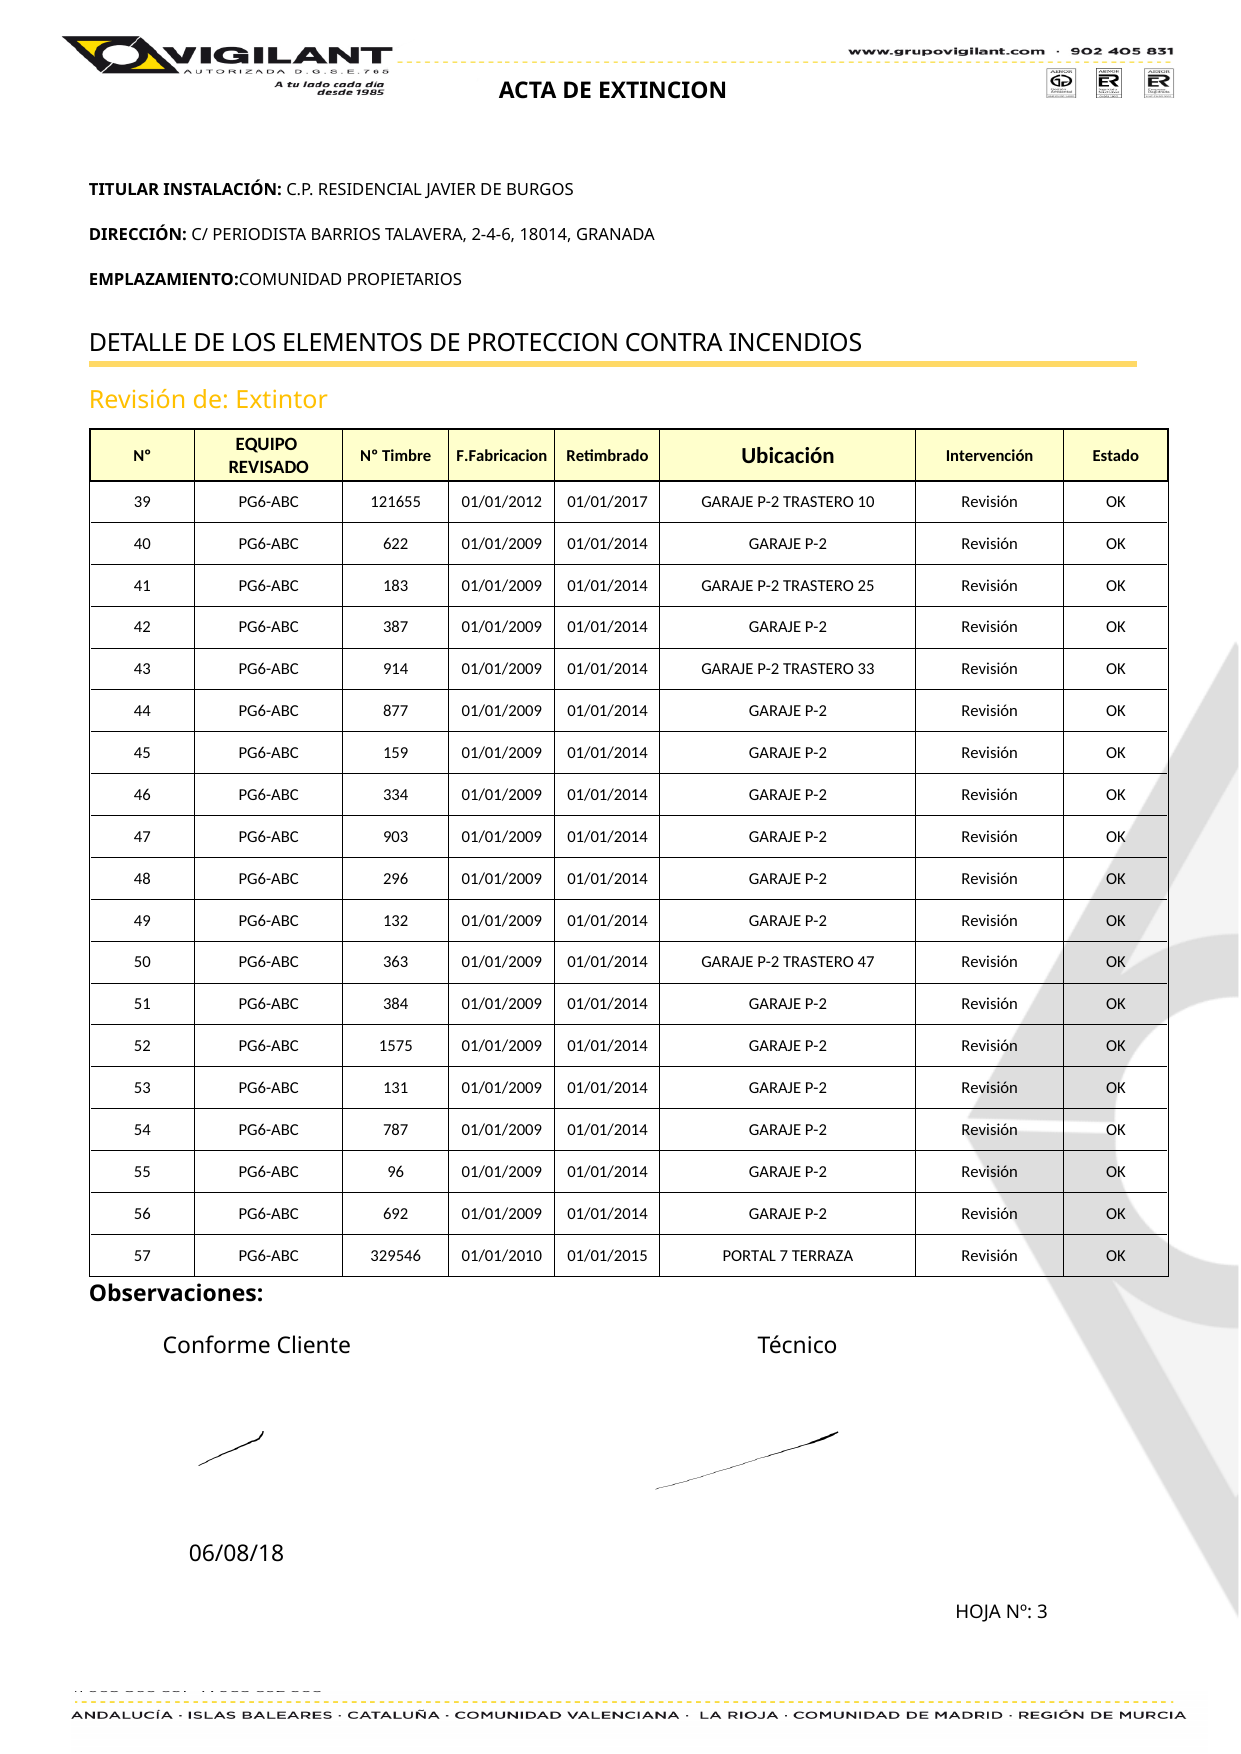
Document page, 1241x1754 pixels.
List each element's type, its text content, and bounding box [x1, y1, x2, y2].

table_cell 50 [90, 941, 194, 982]
table_header F.Fabricacion [449, 430, 554, 480]
table_cell Revisión [916, 774, 1063, 815]
picture [14, 0, 1241, 1753]
table_cell GARAJE P-2 TRASTERO 47 [660, 942, 915, 982]
table_cell Revisión [916, 1235, 1063, 1276]
table_cell 40 [90, 522, 194, 564]
table_cell 55 [90, 1150, 194, 1192]
table_cell 01/01/2009 [449, 1067, 554, 1108]
table_cell Revisión [916, 649, 1063, 689]
table_cell 47 [90, 815, 194, 857]
table_cell PG6-ABC [195, 565, 342, 606]
table_cell GARAJE P-2 [660, 900, 915, 941]
table_header Intervención [916, 430, 1063, 480]
table_cell 01/01/2010 [449, 1235, 554, 1276]
table_cell OK [1064, 606, 1168, 647]
text TITULAR INSTALACIÓN: C.P. RESIDENCIAL JAVIER DE BURGOS [89, 177, 1137, 200]
table_cell Revisión [916, 690, 1063, 731]
table_cell OK [1064, 1108, 1168, 1150]
table_header EQUIPO REVISADO [195, 430, 342, 480]
table_cell OK [1064, 1066, 1168, 1108]
text DIRECCIÓN: C/ PERIODISTA BARRIOS TALAVERA, 2-4-6, 18014, GRANADA [89, 223, 1137, 245]
table_cell 159 [343, 732, 448, 773]
table_cell 01/01/2014 [555, 816, 659, 857]
table_cell 132 [343, 900, 448, 941]
table_cell 877 [343, 690, 448, 731]
table_cell 01/01/2009 [449, 649, 554, 689]
table_cell 01/01/2009 [449, 774, 554, 815]
table_cell 01/01/2009 [449, 607, 554, 647]
table_cell Revisión [916, 607, 1063, 647]
table_cell Revisión [916, 1193, 1063, 1234]
table_cell 01/01/2009 [449, 1109, 554, 1150]
table_cell PG6-ABC [195, 1193, 342, 1234]
table_cell 334 [343, 774, 448, 815]
table_cell 01/01/2009 [449, 565, 554, 606]
table_cell 01/01/2014 [555, 523, 659, 564]
table_cell OK [1064, 899, 1168, 941]
table_cell GARAJE P-2 [660, 1109, 915, 1150]
table_cell Revisión [916, 523, 1063, 564]
table_cell Revisión [916, 1067, 1063, 1108]
table_cell 96 [343, 1151, 448, 1192]
text Conforme Cliente Técnico [89, 1329, 1137, 1360]
table_cell OK [1064, 1192, 1168, 1234]
table_cell PG6-ABC [195, 1025, 342, 1066]
table_cell GARAJE P-2 [660, 858, 915, 899]
table_cell 44 [90, 689, 194, 731]
table_cell PG6-ABC [195, 1151, 342, 1192]
table_cell Revisión [916, 942, 1063, 982]
table_cell PG6-ABC [195, 732, 342, 773]
table_cell PG6-ABC [195, 649, 342, 689]
table_cell OK [1064, 689, 1168, 731]
table_cell GARAJE P-2 [660, 816, 915, 857]
table_cell 48 [90, 857, 194, 899]
table_cell Revisión [916, 1151, 1063, 1192]
table_cell 42 [90, 606, 194, 647]
table_cell OK [1064, 648, 1168, 689]
table_cell 01/01/2014 [555, 565, 659, 606]
table_cell GARAJE P-2 [660, 1193, 915, 1234]
table_header Nº [91, 430, 194, 480]
table_cell 787 [343, 1109, 448, 1150]
table_header Ubicación [660, 430, 915, 480]
table_header Retimbrado [555, 430, 659, 480]
table_cell Revisión [916, 732, 1063, 773]
table_cell Revisión [916, 482, 1063, 522]
table_cell OK [1064, 857, 1168, 899]
table_cell GARAJE P-2 TRASTERO 33 [660, 649, 915, 689]
table_cell GARAJE P-2 TRASTERO 10 [660, 482, 915, 522]
table_cell GARAJE P-2 [660, 1025, 915, 1066]
table_cell PG6-ABC [195, 1067, 342, 1108]
table_cell Revisión [916, 858, 1063, 899]
table_cell GARAJE P-2 [660, 774, 915, 815]
table_cell 622 [343, 523, 448, 564]
table_cell 01/01/2014 [555, 774, 659, 815]
table_cell 01/01/2009 [449, 732, 554, 773]
table_cell OK [1064, 482, 1168, 522]
table_header Nº Timbre [343, 430, 448, 480]
table_cell 363 [343, 942, 448, 982]
table_cell 01/01/2014 [555, 900, 659, 941]
table_cell PG6-ABC [195, 1109, 342, 1150]
table_cell 39 [90, 482, 194, 522]
table_cell 52 [90, 1024, 194, 1066]
table_cell 01/01/2009 [449, 900, 554, 941]
table_cell 01/01/2014 [555, 1067, 659, 1108]
table_cell Revisión [916, 984, 1063, 1024]
table_cell 54 [90, 1108, 194, 1150]
table_cell PORTAL 7 TERRAZA [660, 1235, 915, 1276]
table_cell OK [1064, 1024, 1168, 1066]
text 06/08/18 [89, 1537, 1137, 1568]
table_cell 01/01/2014 [555, 690, 659, 731]
table_cell 692 [343, 1193, 448, 1234]
table_cell 45 [90, 731, 194, 773]
table_cell 01/01/2009 [449, 1151, 554, 1192]
table_cell 01/01/2014 [555, 984, 659, 1024]
table_cell OK [1064, 941, 1168, 982]
table_cell 01/01/2014 [555, 858, 659, 899]
table_cell 01/01/2009 [449, 690, 554, 731]
table_cell OK [1064, 522, 1168, 564]
table_cell 183 [343, 565, 448, 606]
table_cell OK [1064, 773, 1168, 815]
table_cell 51 [90, 983, 194, 1024]
table_cell 49 [90, 899, 194, 941]
table_cell 329546 [343, 1235, 448, 1276]
table_cell 01/01/2014 [555, 649, 659, 689]
table_cell 01/01/2009 [449, 523, 554, 564]
table_cell 53 [90, 1066, 194, 1108]
table_cell GARAJE P-2 [660, 1151, 915, 1192]
table_cell 01/01/2009 [449, 942, 554, 982]
table_cell Revisión [916, 816, 1063, 857]
table_cell 387 [343, 607, 448, 647]
table_cell GARAJE P-2 [660, 607, 915, 647]
table_header Estado [1064, 430, 1167, 480]
table_cell PG6-ABC [195, 942, 342, 982]
table_cell PG6-ABC [195, 523, 342, 564]
table_cell 01/01/2009 [449, 816, 554, 857]
table_cell 121655 [343, 482, 448, 522]
table_cell OK [1064, 815, 1168, 857]
table_cell 01/01/2012 [449, 482, 554, 522]
table_cell 01/01/2014 [555, 1193, 659, 1234]
table_cell 01/01/2014 [555, 1025, 659, 1066]
table_cell 01/01/2014 [555, 942, 659, 982]
table_cell GARAJE P-2 [660, 732, 915, 773]
table_cell OK [1064, 564, 1168, 606]
subtitle Revisión de: Extintor [89, 382, 1137, 416]
table_cell GARAJE P-2 [660, 523, 915, 564]
table_cell 01/01/2009 [449, 1025, 554, 1066]
table_cell PG6-ABC [195, 607, 342, 647]
table_cell 914 [343, 649, 448, 689]
table_cell PG6-ABC [195, 774, 342, 815]
table_cell 1575 [343, 1025, 448, 1066]
table_cell 57 [90, 1234, 194, 1276]
table_cell 01/01/2017 [555, 482, 659, 522]
table_cell 46 [90, 773, 194, 815]
table_cell PG6-ABC [195, 482, 342, 522]
table_cell 43 [90, 648, 194, 689]
table_cell PG6-ABC [195, 816, 342, 857]
table_cell 296 [343, 858, 448, 899]
table_cell 01/01/2014 [555, 607, 659, 647]
table_cell Revisión [916, 1109, 1063, 1150]
table_cell 41 [90, 564, 194, 606]
table_cell PG6-ABC [195, 858, 342, 899]
table_cell OK [1064, 731, 1168, 773]
table_cell GARAJE P-2 [660, 984, 915, 1024]
table_cell Revisión [916, 1025, 1063, 1066]
table_cell GARAJE P-2 [660, 1067, 915, 1108]
table_cell OK [1064, 1150, 1168, 1192]
table_cell Revisión [916, 900, 1063, 941]
table_cell 01/01/2009 [449, 1193, 554, 1234]
table_cell PG6-ABC [195, 690, 342, 731]
table_cell 56 [90, 1192, 194, 1234]
table_cell 01/01/2015 [555, 1235, 659, 1276]
table_cell PG6-ABC [195, 1235, 342, 1276]
table_cell 903 [343, 816, 448, 857]
table_cell 384 [343, 984, 448, 1024]
table_cell PG6-ABC [195, 984, 342, 1024]
table_cell GARAJE P-2 [660, 690, 915, 731]
table_cell 01/01/2014 [555, 732, 659, 773]
table_cell OK [1064, 1234, 1168, 1276]
table_cell Revisión [916, 565, 1063, 606]
table_cell 131 [343, 1067, 448, 1108]
table_cell 01/01/2014 [555, 1151, 659, 1192]
table_cell GARAJE P-2 TRASTERO 25 [660, 565, 915, 606]
table_cell 01/01/2009 [449, 858, 554, 899]
subtitle DETALLE DE LOS ELEMENTOS DE PROTECCION CONTRA INCENDIOS [89, 325, 1137, 361]
table_cell 01/01/2009 [449, 984, 554, 1024]
text EMPLAZAMIENTO:COMUNIDAD PROPIETARIOS [89, 268, 1137, 291]
text Observaciones: [89, 1277, 1137, 1308]
table_cell OK [1064, 983, 1168, 1024]
table_cell 01/01/2014 [555, 1109, 659, 1150]
table_cell PG6-ABC [195, 900, 342, 941]
